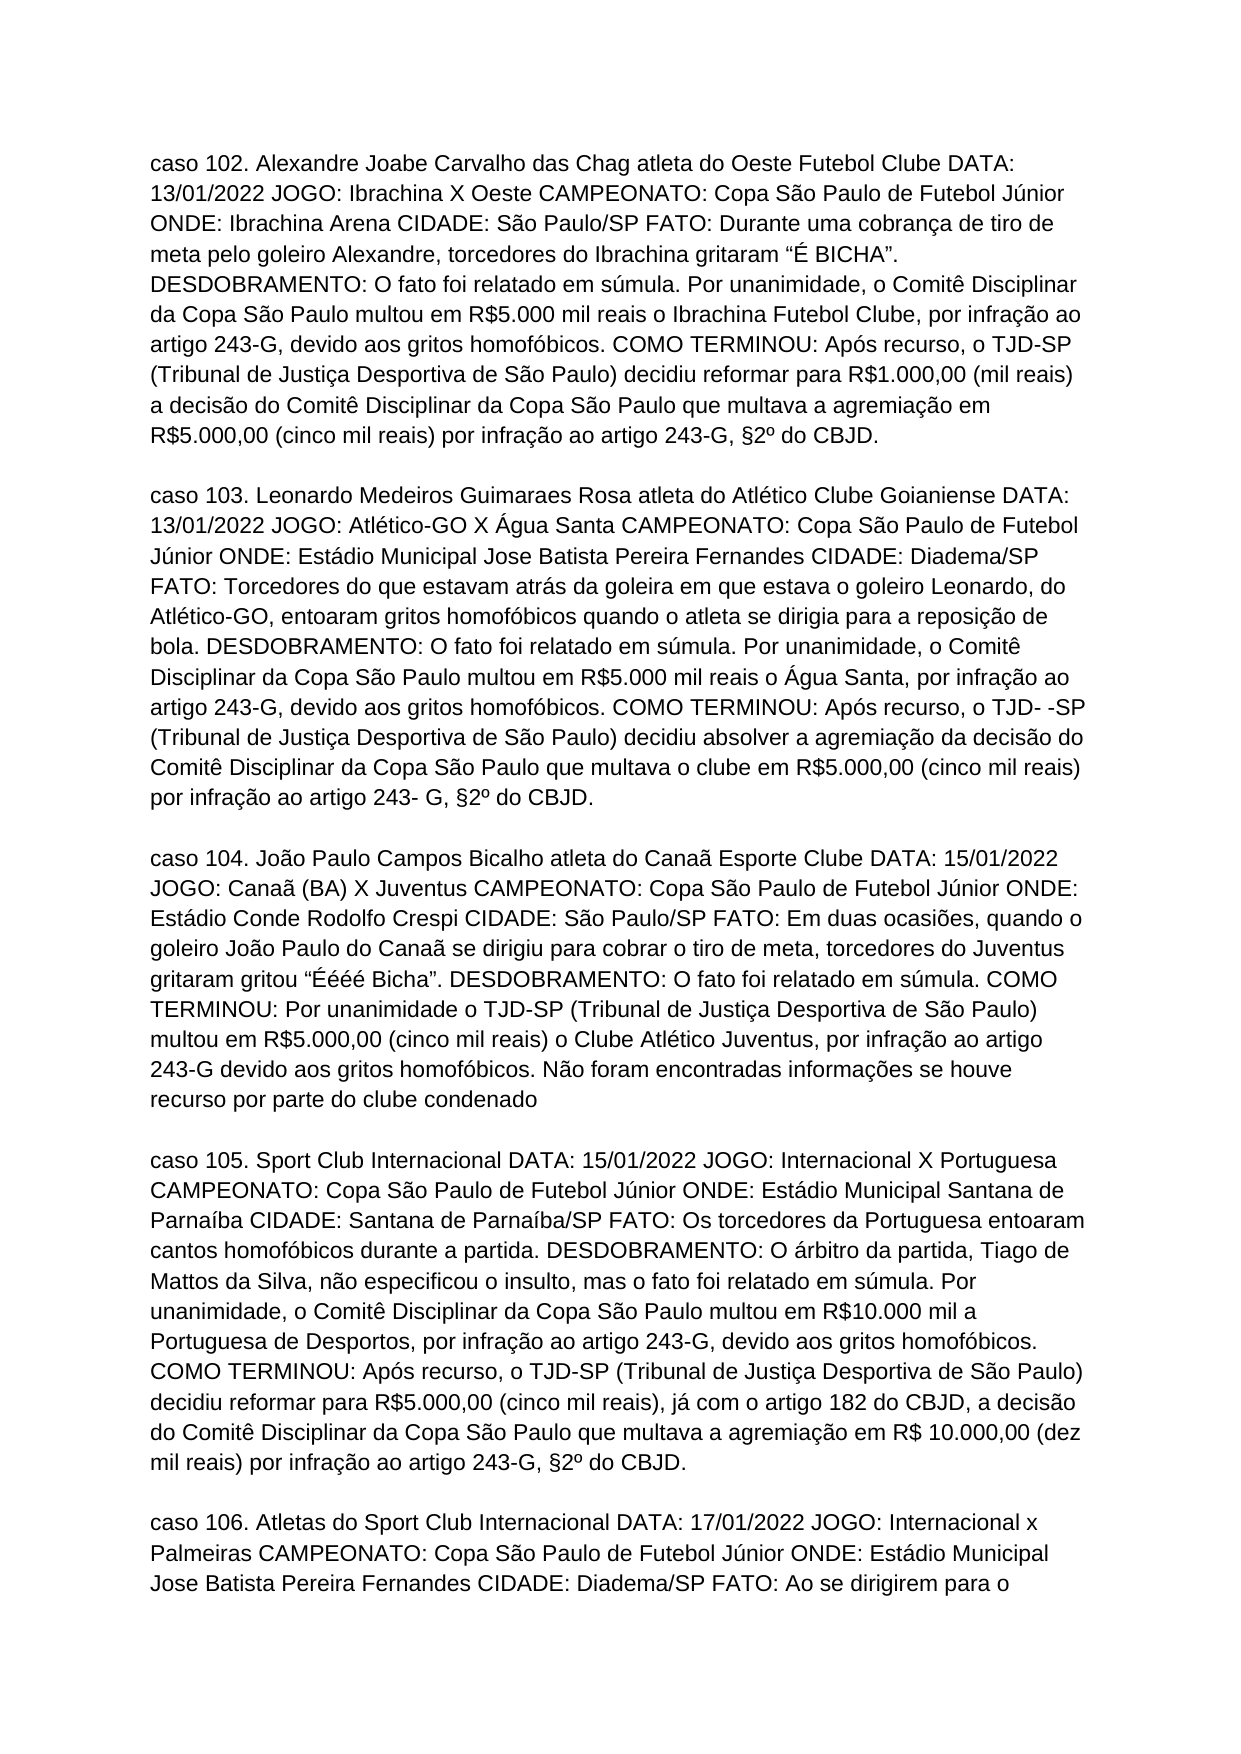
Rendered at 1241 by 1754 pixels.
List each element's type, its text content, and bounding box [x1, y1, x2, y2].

text caso 104. João Paulo Campos Bicalho atleta do Canaã Esporte Clube DATA: 15/01/2022 JOGO: Canaã (BA) X Juventus CAMPEONATO: Copa São Paulo de Futebol Júnior ONDE: Estádio Conde Rodolfo Crespi CIDADE: São Paulo/SP FATO: Em duas ocasiões, quando o goleiro João Paulo do Canaã se dirigiu para cobrar o tiro de meta, torcedores do Juventus gritaram gritou “Éééé Bicha”. DESDOBRAMENTO: O fato foi relatado em súmula. COMO TERMINOU: Por unanimidade o TJD-SP (Tribunal de Justiça Desportiva de São Paulo) multou em R$5.000,00 (cinco mil reais) o Clube Atlético Juventus, por infração ao artigo 243-G devido aos gritos homofóbicos. Não foram encontradas informações se houve recurso por parte do clube condenado [150, 845, 1090, 1113]
text caso 102. Alexandre Joabe Carvalho das Chag atleta do Oeste Futebol Clube DATA: 13/01/2022 JOGO: Ibrachina X Oeste CAMPEONATO: Copa São Paulo de Futebol Júnior ONDE: Ibrachina Arena CIDADE: São Paulo/SP FATO: Durante uma cobrança de tiro de meta pelo goleiro Alexandre, torcedores do Ibrachina gritaram “É BICHA”. DESDOBRAMENTO: O fato foi relatado em súmula. Por unanimidade, o Comitê Disciplinar da Copa São Paulo multou em R$5.000 mil reais o Ibrachina Futebol Clube, por infração ao artigo 243-G, devido aos gritos homofóbicos. COMO TERMINOU: Após recurso, o TJD-SP (Tribunal de Justiça Desportiva de São Paulo) decidiu reformar para R$1.000,00 (mil reais) a decisão do Comitê Disciplinar da Copa São Paulo que multava a agremiação em R$5.000,00 (cinco mil reais) por infração ao artigo 243-G, §2º do CBJD. [150, 150, 1090, 448]
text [150, 1509, 1090, 1596]
text caso 103. Leonardo Medeiros Guimaraes Rosa atleta do Atlético Clube Goianiense DATA: 13/01/2022 JOGO: Atlético-GO X Água Santa CAMPEONATO: Copa São Paulo de Futebol Júnior ONDE: Estádio Municipal Jose Batista Pereira Fernandes CIDADE: Diadema/SP FATO: Torcedores do que estavam atrás da goleira em que estava o goleiro Leonardo, do Atlético-GO, entoaram gritos homofóbicos quando o atleta se dirigia para a reposição de bola. DESDOBRAMENTO: O fato foi relatado em súmula. Por unanimidade, o Comitê Disciplinar da Copa São Paulo multou em R$5.000 mil reais o Água Santa, por infração ao artigo 243-G, devido aos gritos homofóbicos. COMO TERMINOU: Após recurso, o TJD- -SP (Tribunal de Justiça Desportiva de São Paulo) decidiu absolver a agremiação da decisão do Comitê Disciplinar da Copa São Paulo que multava o clube em R$5.000,00 (cinco mil reais) por infração ao artigo 243- G, §2º do CBJD. [150, 482, 1090, 811]
text caso 105. Sport Club Internacional DATA: 15/01/2022 JOGO: Internacional X Portuguesa CAMPEONATO: Copa São Paulo de Futebol Júnior ONDE: Estádio Municipal Santana de Parnaíba CIDADE: Santana de Parnaíba/SP FATO: Os torcedores da Portuguesa entoaram cantos homofóbicos durante a partida. DESDOBRAMENTO: O árbitro da partida, Tiago de Mattos da Silva, não especificou o insulto, mas o fato foi relatado em súmula. Por unanimidade, o Comitê Disciplinar da Copa São Paulo multou em R$10.000 mil a Portuguesa de Desportos, por infração ao artigo 243-G, devido aos gritos homofóbicos. COMO TERMINOU: Após recurso, o TJD-SP (Tribunal de Justiça Desportiva de São Paulo) decidiu reformar para R$5.000,00 (cinco mil reais), já com o artigo 182 do CBJD, a decisão do Comitê Disciplinar da Copa São Paulo que multava a agremiação em R$ 10.000,00 (dez mil reais) por infração ao artigo 243-G, §2º do CBJD. [150, 1147, 1090, 1475]
